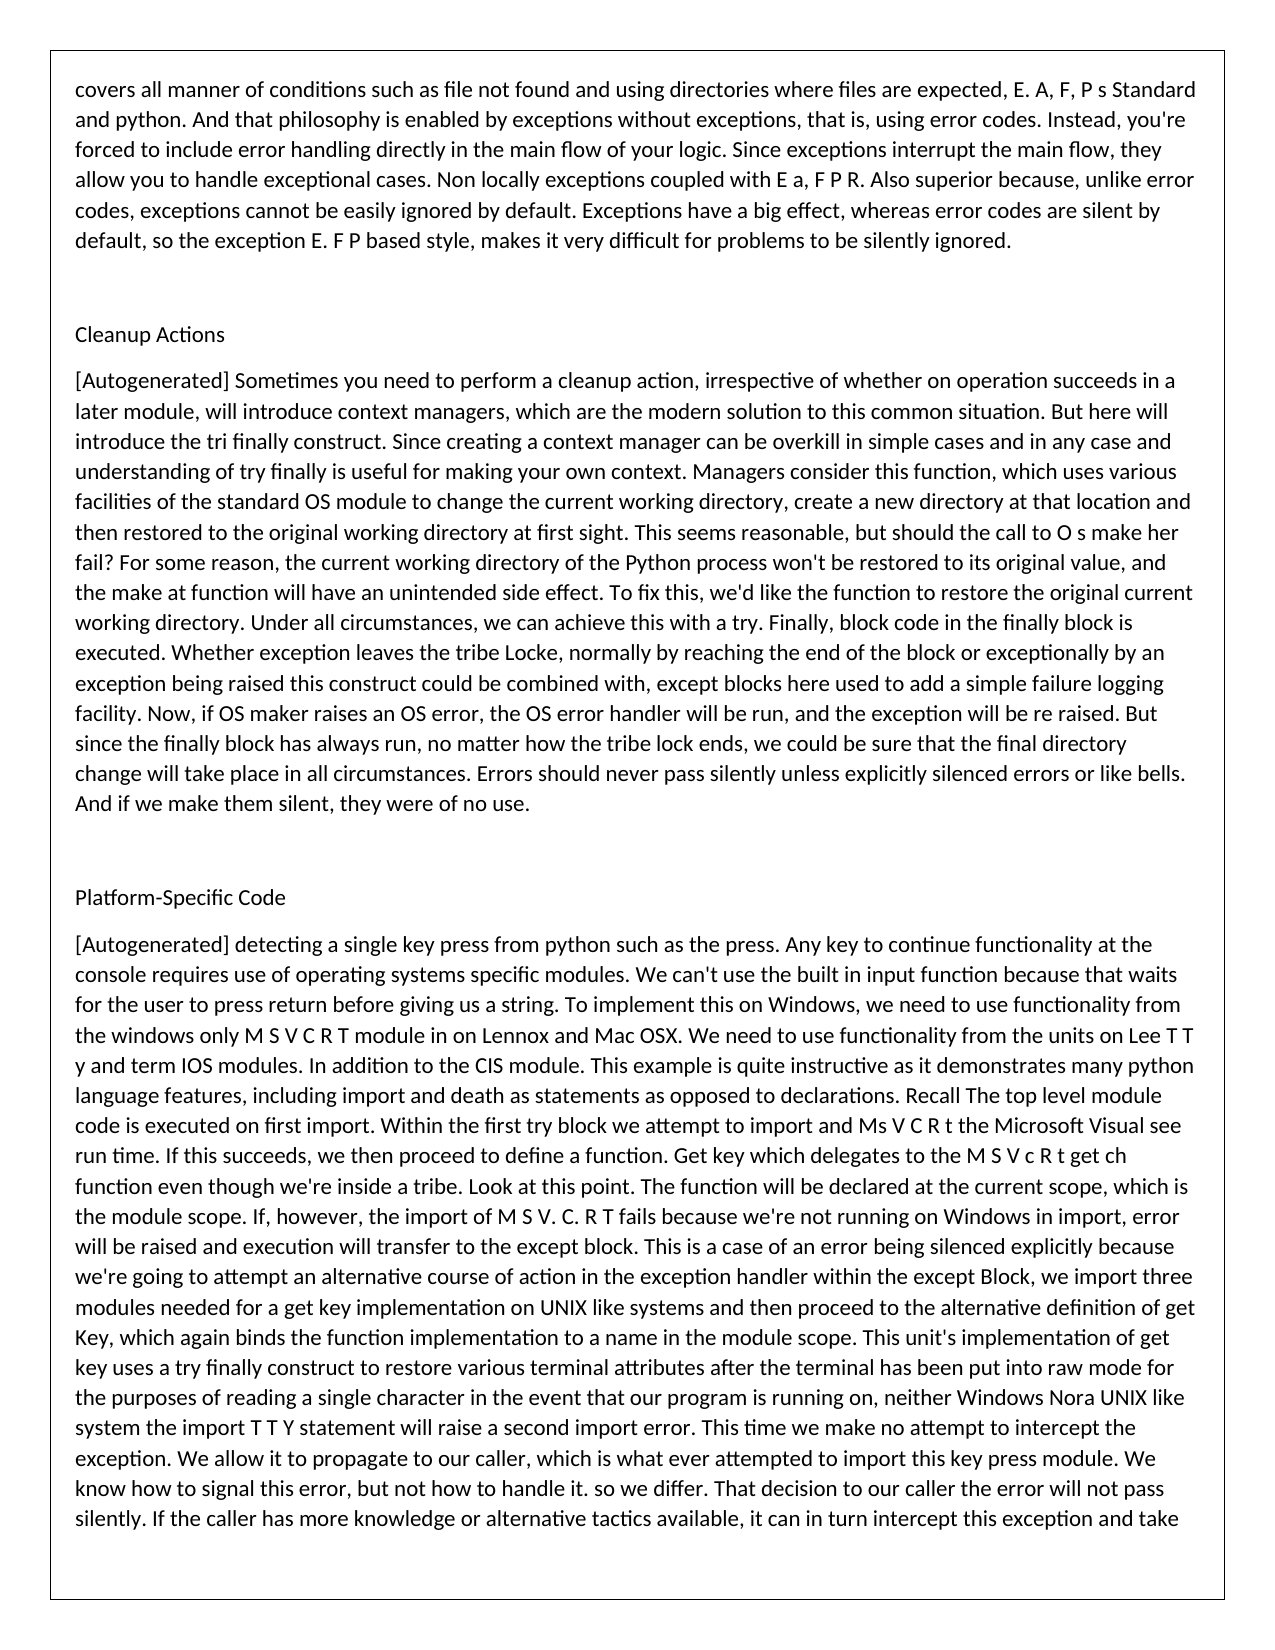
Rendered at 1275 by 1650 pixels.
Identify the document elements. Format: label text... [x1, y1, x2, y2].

text [Autogenerated] Sometimes you need to perform a cleanup action, irrespective of whether on operation succeeds in a later module, will introduce context managers, which are the modern solution to this common situation. But here will introduce the tri finally construct. Since creating a context manager can be overkill in simple cases and in any case and understanding of try finally is useful for making your own context. Managers consider this function, which uses various facilities of the standard OS module to change the current working directory, create a new directory at that location and then restored to the original working directory at first sight. This seems reasonable, but should the call to O s make her fail? For some reason, the current working directory of the Python process won't be restored to its original value, and the make at function will have an unintended side effect. To fix this, we'd like the function to restore the original current working directory. Under all circumstances, we can achieve this with a try. Finally, block code in the finally block is executed. Whether exception leaves the tribe Locke, normally by reaching the end of the block or exceptionally by an exception being raised this construct could be combined with, except blocks here used to add a simple failure logging facility. Now, if OS maker raises an OS error, the OS error handler will be run, and the exception will be re raised. But since the finally block has always run, no matter how the tribe lock ends, we could be sure that the final directory change will take place in all circumstances. Errors should never pass silently unless explicitly silenced errors or like bells. And if we make them silent, they were of no use. [75, 367, 1200, 818]
text Platform-Specific Code [75, 883, 1200, 911]
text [75, 930, 1200, 1532]
text Cleanup Actions [75, 320, 1200, 348]
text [75, 75, 1200, 254]
